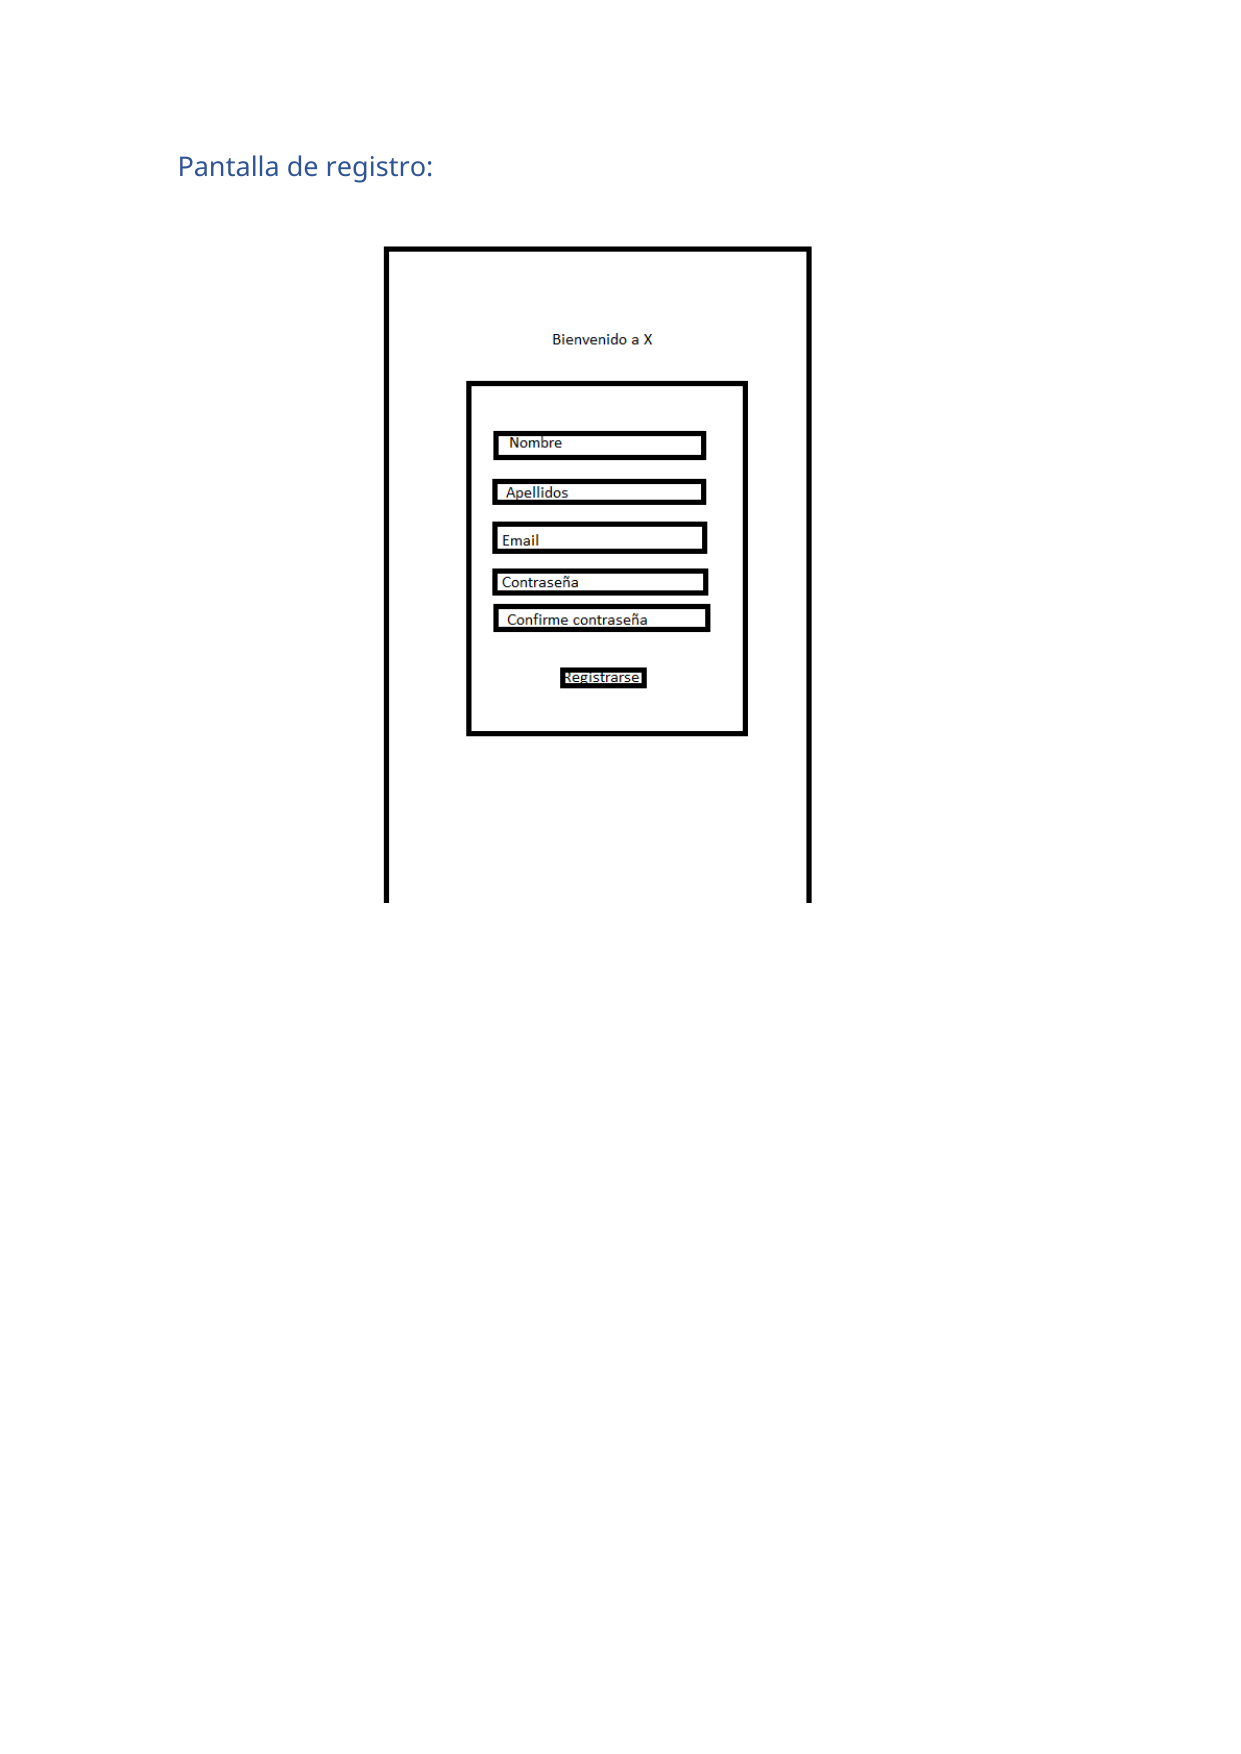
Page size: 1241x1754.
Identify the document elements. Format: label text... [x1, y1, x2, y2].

subtitle Pantalla de registro: [177, 148, 1063, 184]
picture [363, 234, 820, 903]
